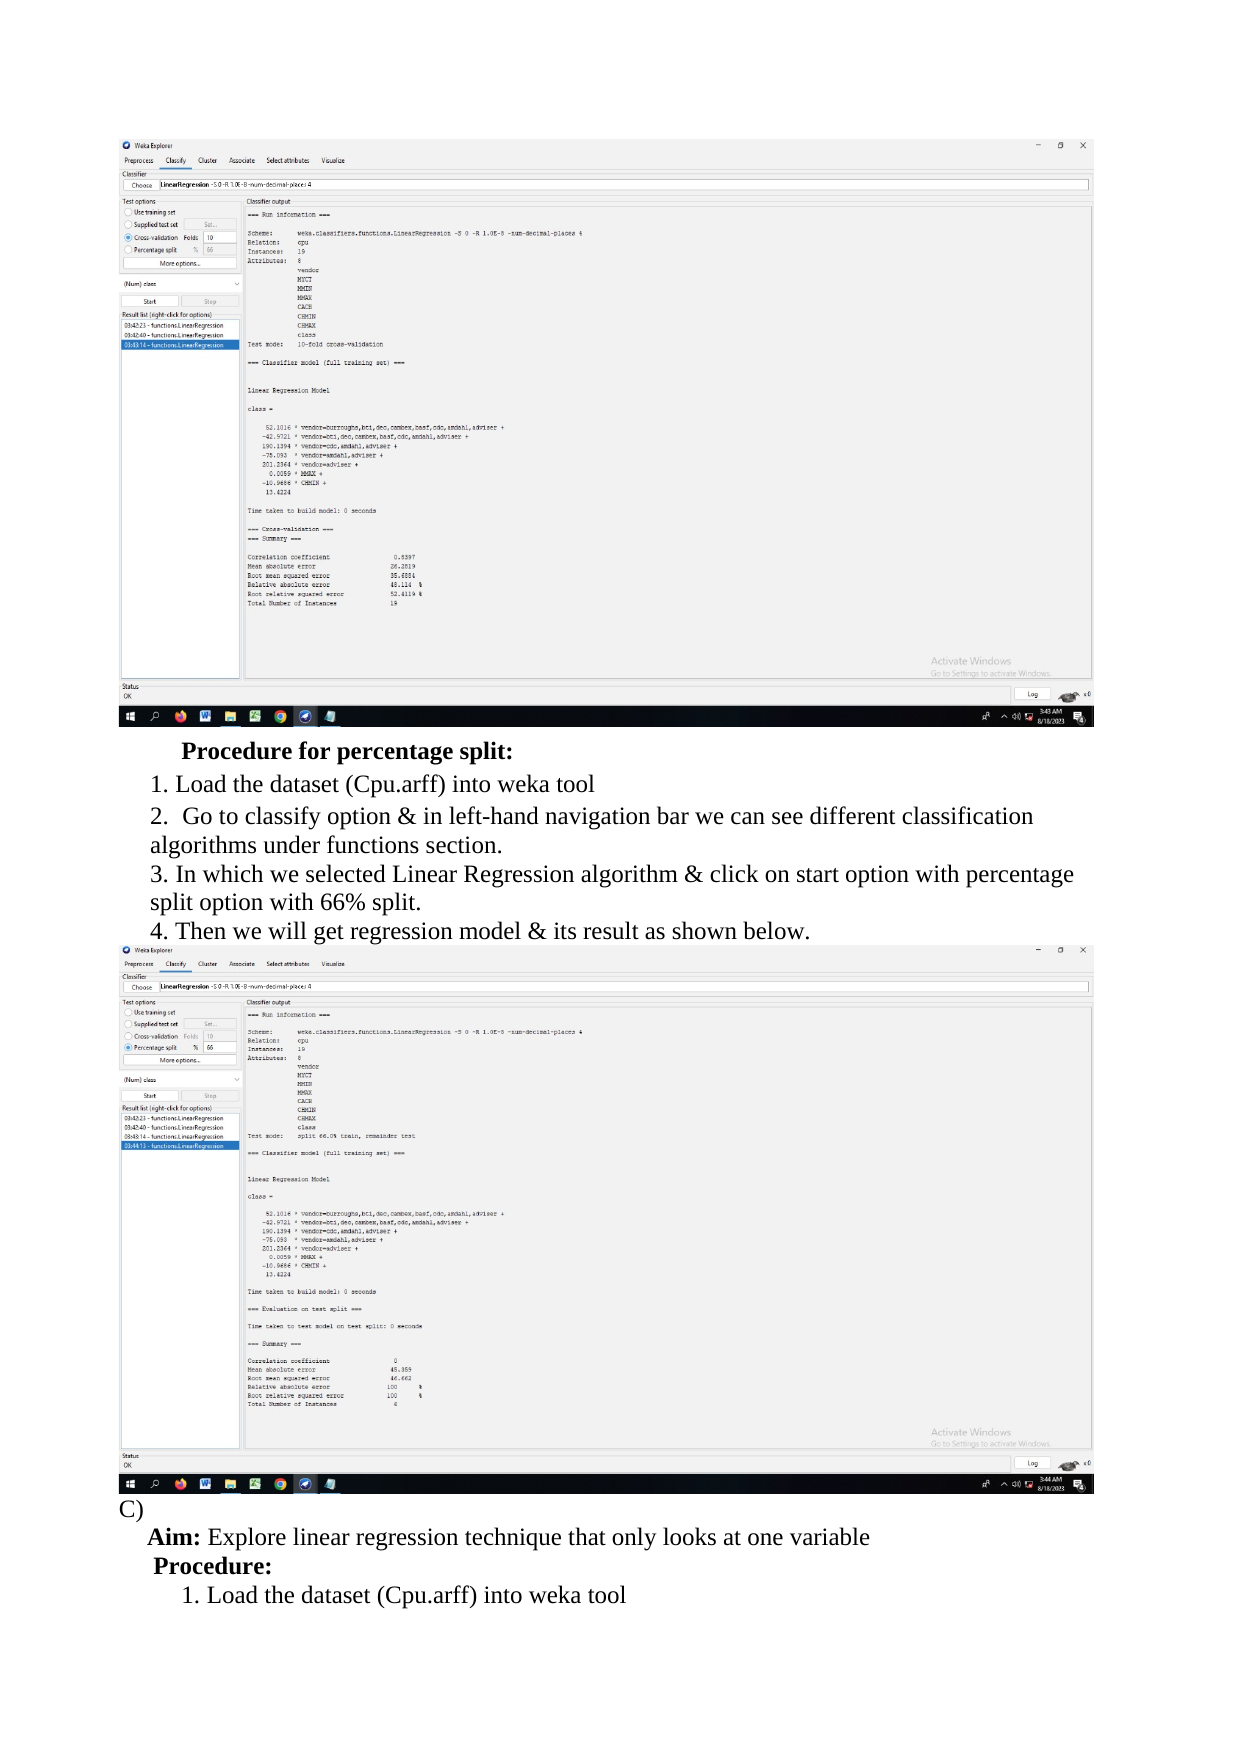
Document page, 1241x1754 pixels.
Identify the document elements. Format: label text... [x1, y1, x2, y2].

subtitle Procedure for percentage split: [150, 736, 1142, 765]
picture [118, 139, 1094, 727]
subtitle Procedure: [147, 1551, 934, 1580]
list Go to classify option & in left-hand navigation bar we can see different classification algorithms under functions section. [150, 801, 1090, 859]
list Then we will get regression model & its result as shown below. [150, 916, 1142, 945]
list Load the dataset (Cpu.arff) into weka tool [181, 1580, 1142, 1609]
list Load the dataset (Cpu.arff) into weka tool [150, 769, 1142, 798]
list In which we selected Linear Regression algorithm & click on start option with percentage split option with 66% split. [150, 859, 1091, 916]
picture [118, 945, 1094, 1494]
text C) [119, 1494, 1142, 1522]
subtitle Aim: Explore linear regression technique that only looks at one variable [147, 1522, 934, 1551]
